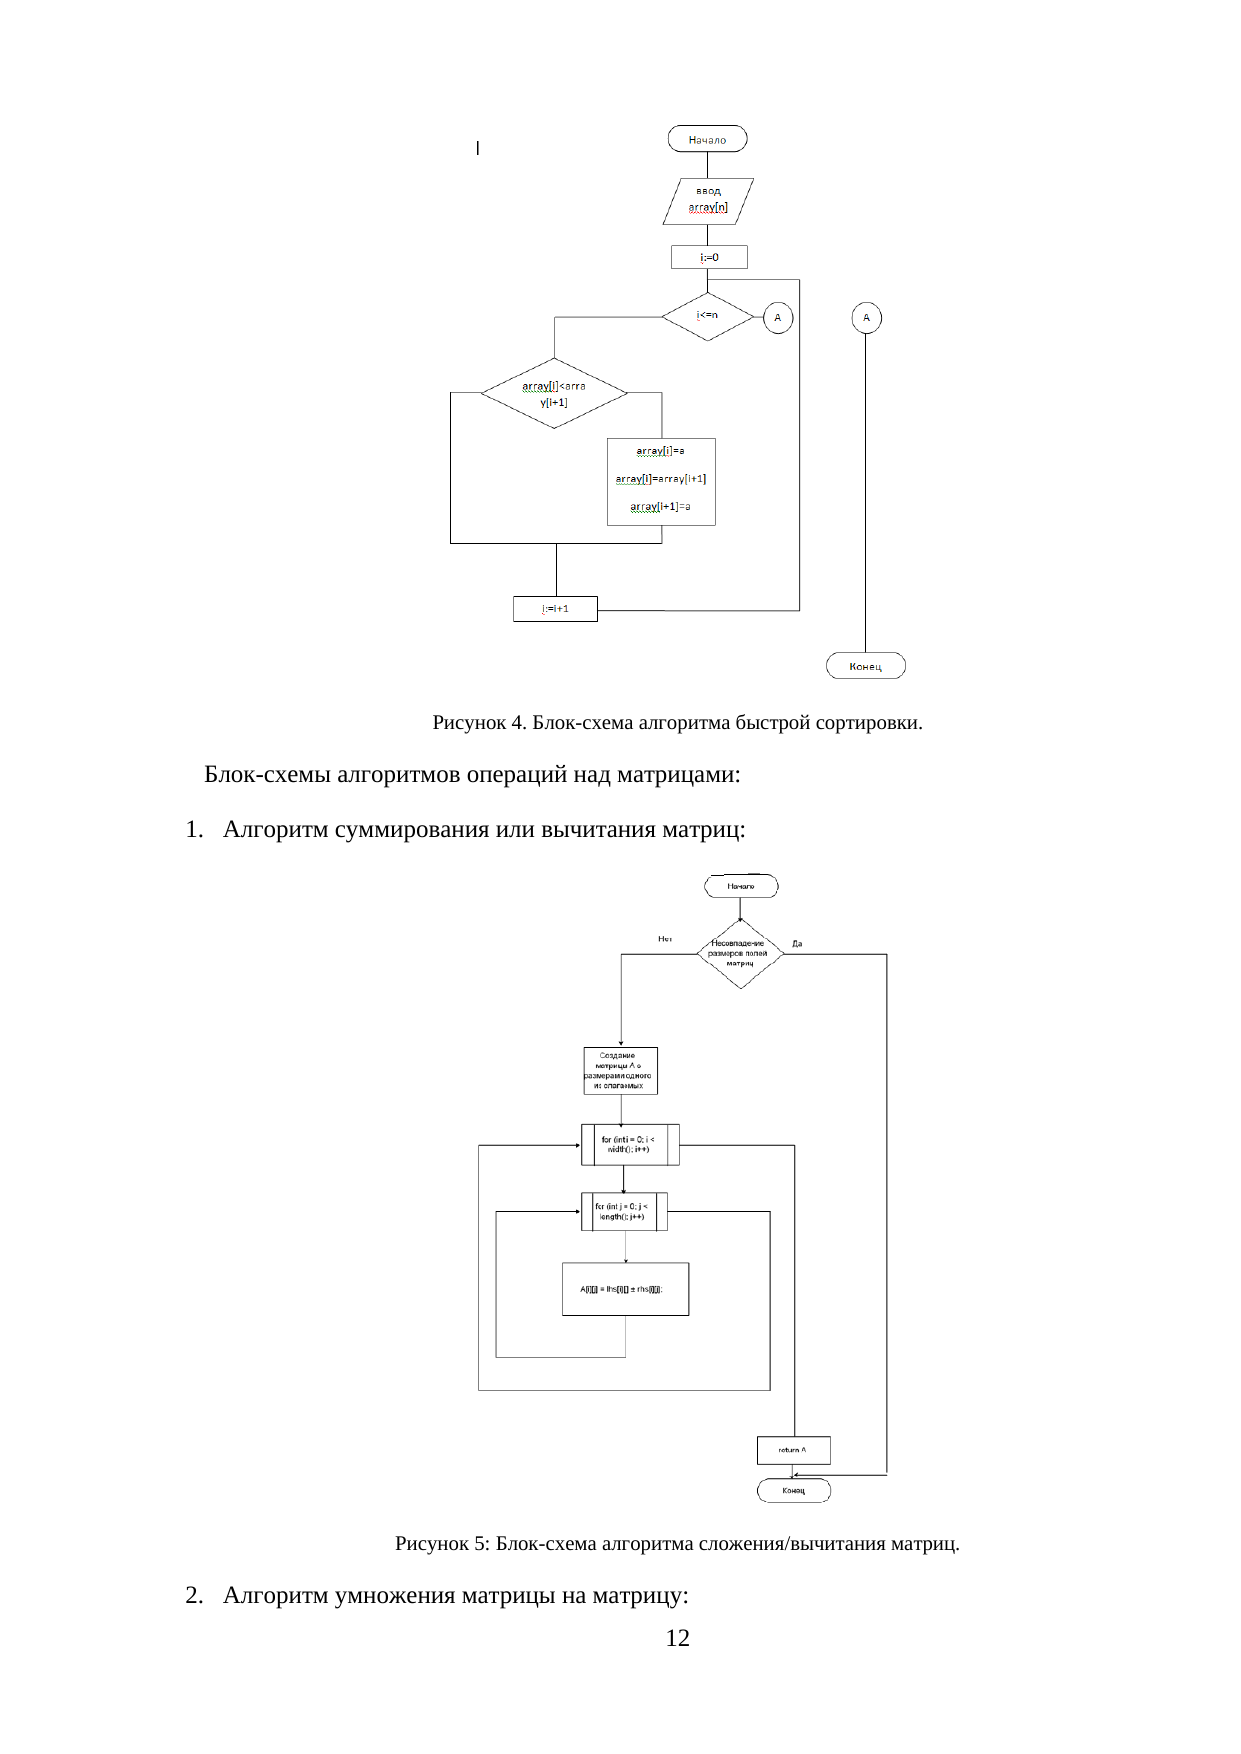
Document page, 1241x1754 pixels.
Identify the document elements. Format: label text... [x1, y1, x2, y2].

text Рисунок 4. Блок-схема алгоритма быстрой сортировки. [148, 710, 1152, 734]
list Алгоритм умножения матрицы на матрицу: [185, 1580, 1152, 1609]
picture [458, 870, 897, 1505]
list Алгоритм суммирования или вычитания матриц: [185, 814, 1152, 843]
picture [435, 118, 920, 684]
text Блок-схемы алгоритмов операций над матрицами: [148, 759, 1152, 787]
text Рисунок 5: Блок-схема алгоритма сложения/вычитания матриц. [148, 1531, 1152, 1555]
